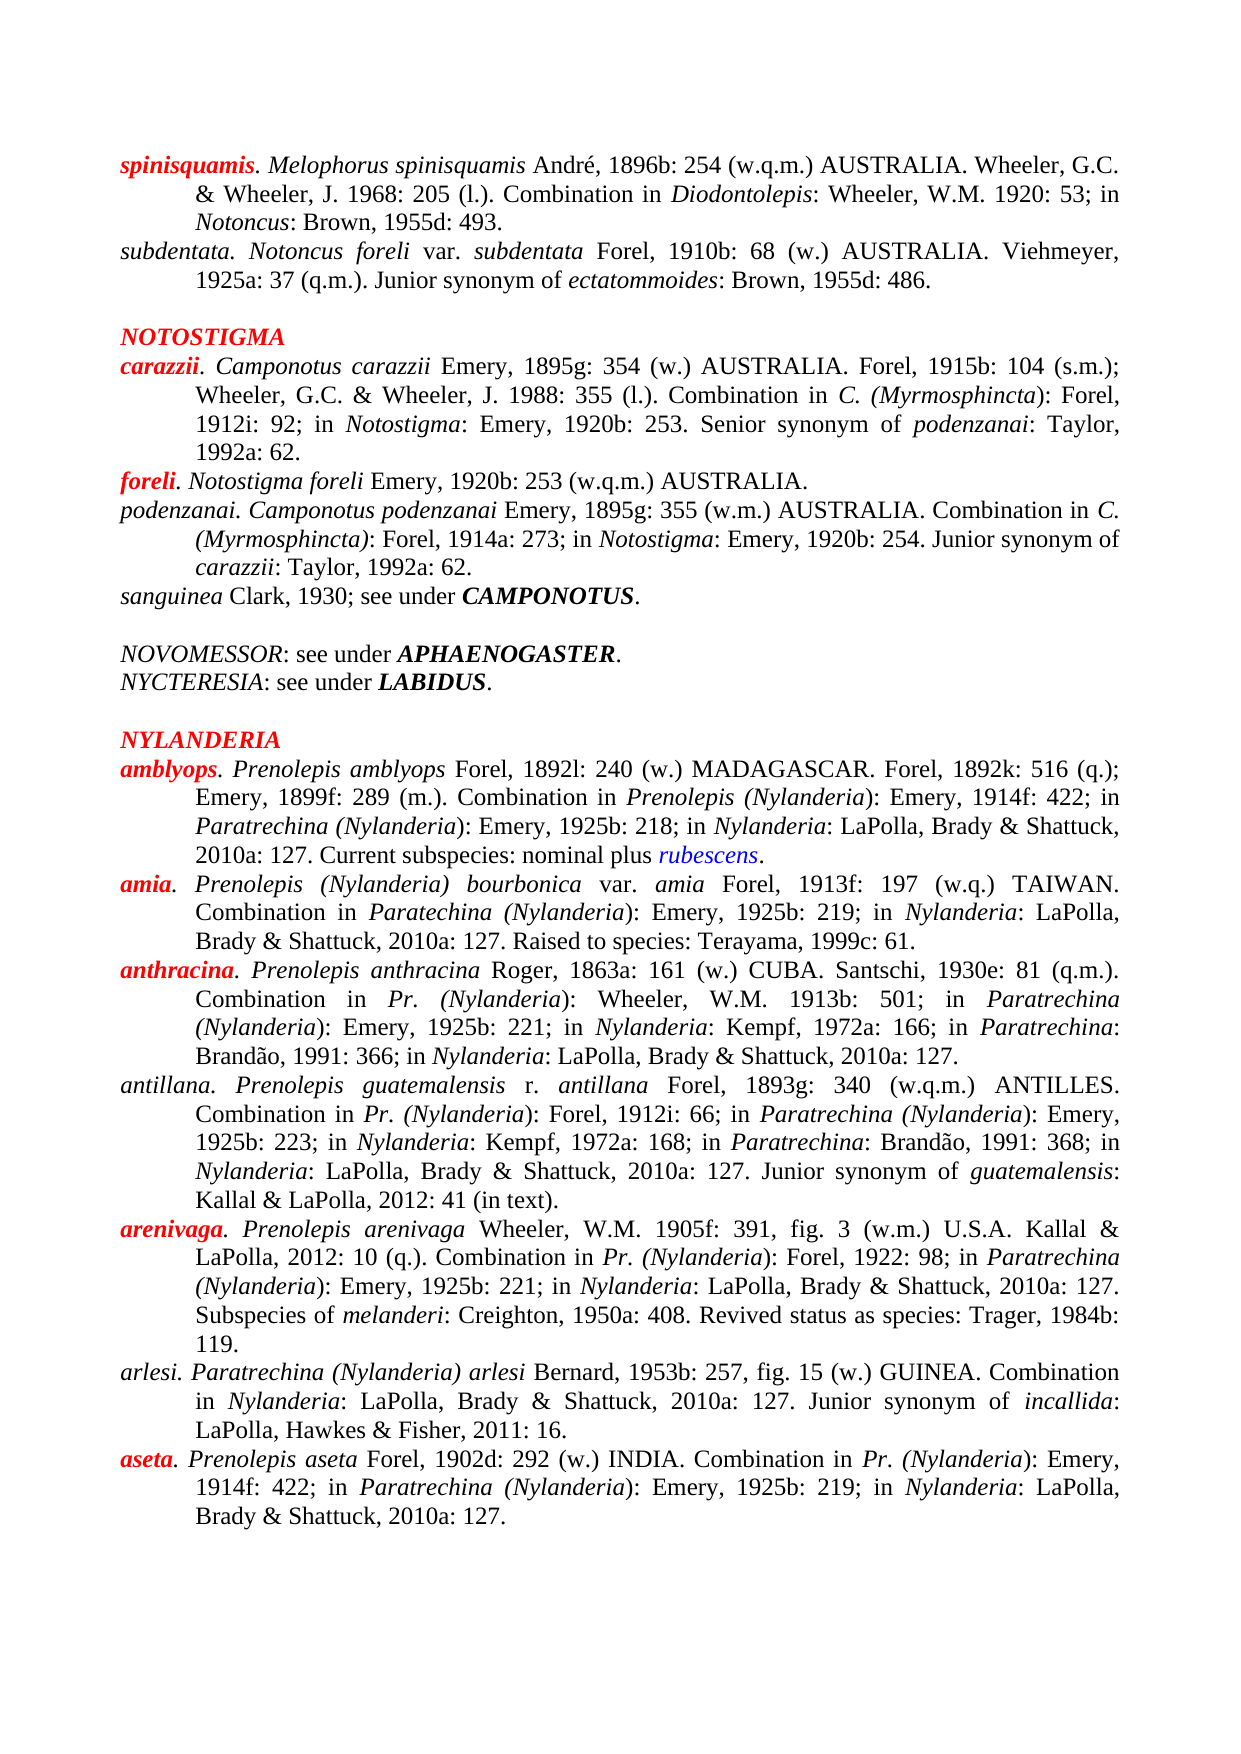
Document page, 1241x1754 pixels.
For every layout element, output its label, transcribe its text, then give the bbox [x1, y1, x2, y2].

text NOVOMESSOR: see under APHAENOGASTER. [120, 639, 1120, 667]
text NOTOSTIGMA [120, 322, 1120, 351]
text carazzii. Camponotus carazzii Emery, 1895g: 354 (w.) AUSTRALIA. Forel, 1915b: 104 (s.m.); Wheeler, G.C. & Wheeler, J. 1988: 355 (l.). Combination in C. (Myrmosphincta): Forel, 1912i: 92; in Notostigma: Emery, 1920b: 253. Senior synonym of podenzanai: Taylor, 1992a: 62. [120, 351, 1120, 466]
text arlesi. Paratrechina (Nylanderia) arlesi Bernard, 1953b: 257, fig. 15 (w.) GUINEA. Combination in Nylanderia: LaPolla, Brady & Shattuck, 2010a: 127. Junior synonym of incallida: LaPolla, Hawkes & Fisher, 2011: 16. [120, 1357, 1120, 1444]
text arenivaga. Prenolepis arenivaga Wheeler, W.M. 1905f: 391, fig. 3 (w.m.) U.S.A. Kallal & LaPolla, 2012: 10 (q.). Combination in Pr. (Nylanderia): Forel, 1922: 98; in Paratrechina (Nylanderia): Emery, 1925b: 221; in Nylanderia: LaPolla, Brady & Shattuck, 2010a: 127. Subspecies of melanderi: Creighton, 1950a: 408. Revived status as species: Trager, 1984b: 119. [120, 1214, 1120, 1357]
text NYLANDERIA [120, 725, 1120, 754]
text spinisquamis. Melophorus spinisquamis André, 1896b: 254 (w.q.m.) AUSTRALIA. Wheeler, G.C. & Wheeler, J. 1968: 205 (l.). Combination in Diodontolepis: Wheeler, W.M. 1920: 53; in Notoncus: Brown, 1955d: 493. [120, 150, 1120, 236]
text subdentata. Notoncus foreli var. subdentata Forel, 1910b: 68 (w.) AUSTRALIA. Viehmeyer, 1925a: 37 (q.m.). Junior synonym of ectatommoides: Brown, 1955d: 486. [120, 236, 1120, 294]
text antillana. Prenolepis guatemalensis r. antillana Forel, 1893g: 340 (w.q.m.) ANTILLES. Combination in Pr. (Nylanderia): Forel, 1912i: 66; in Paratrechina (Nylanderia): Emery, 1925b: 223; in Nylanderia: Kempf, 1972a: 168; in Paratrechina: Brandão, 1991: 368; in Nylanderia: LaPolla, Brady & Shattuck, 2010a: 127. Junior synonym of guatemalensis: Kallal & LaPolla, 2012: 41 (in text). [120, 1070, 1120, 1214]
text podenzanai. Camponotus podenzanai Emery, 1895g: 355 (w.m.) AUSTRALIA. Combination in C. (Myrmosphincta): Forel, 1914a: 273; in Notostigma: Emery, 1920b: 254. Junior synonym of carazzii: Taylor, 1992a: 62. [120, 495, 1120, 581]
text NYCTERESIA: see under LABIDUS. [120, 667, 1120, 696]
text aseta. Prenolepis aseta Forel, 1902d: 292 (w.) INDIA. Combination in Pr. (Nylanderia): Emery, 1914f: 422; in Paratrechina (Nylanderia): Emery, 1925b: 219; in Nylanderia: LaPolla, Brady & Shattuck, 2010a: 127. [120, 1444, 1120, 1530]
text anthracina. Prenolepis anthracina Roger, 1863a: 161 (w.) CUBA. Santschi, 1930e: 81 (q.m.). Combination in Pr. (Nylanderia): Wheeler, W.M. 1913b: 501; in Paratrechina (Nylanderia): Emery, 1925b: 221; in Nylanderia: Kempf, 1972a: 166; in Paratrechina: Brandão, 1991: 366; in Nylanderia: LaPolla, Brady & Shattuck, 2010a: 127. [120, 955, 1120, 1070]
text amia. Prenolepis (Nylanderia) bourbonica var. amia Forel, 1913f: 197 (w.q.) TAIWAN. Combination in Paratechina (Nylanderia): Emery, 1925b: 219; in Nylanderia: LaPolla, Brady & Shattuck, 2010a: 127. Raised to species: Terayama, 1999c: 61. [120, 869, 1120, 955]
text foreli. Notostigma foreli Emery, 1920b: 253 (w.q.m.) AUSTRALIA. [120, 466, 1120, 495]
text amblyops. Prenolepis amblyops Forel, 1892l: 240 (w.) MADAGASCAR. Forel, 1892k: 516 (q.); Emery, 1899f: 289 (m.). Combination in Prenolepis (Nylanderia): Emery, 1914f: 422; in Paratrechina (Nylanderia): Emery, 1925b: 218; in Nylanderia: LaPolla, Brady & Shattuck, 2010a: 127. Current subspecies: nominal plus rubescens. [120, 754, 1120, 869]
text sanguinea Clark, 1930; see under CAMPONOTUS. [120, 581, 1120, 610]
